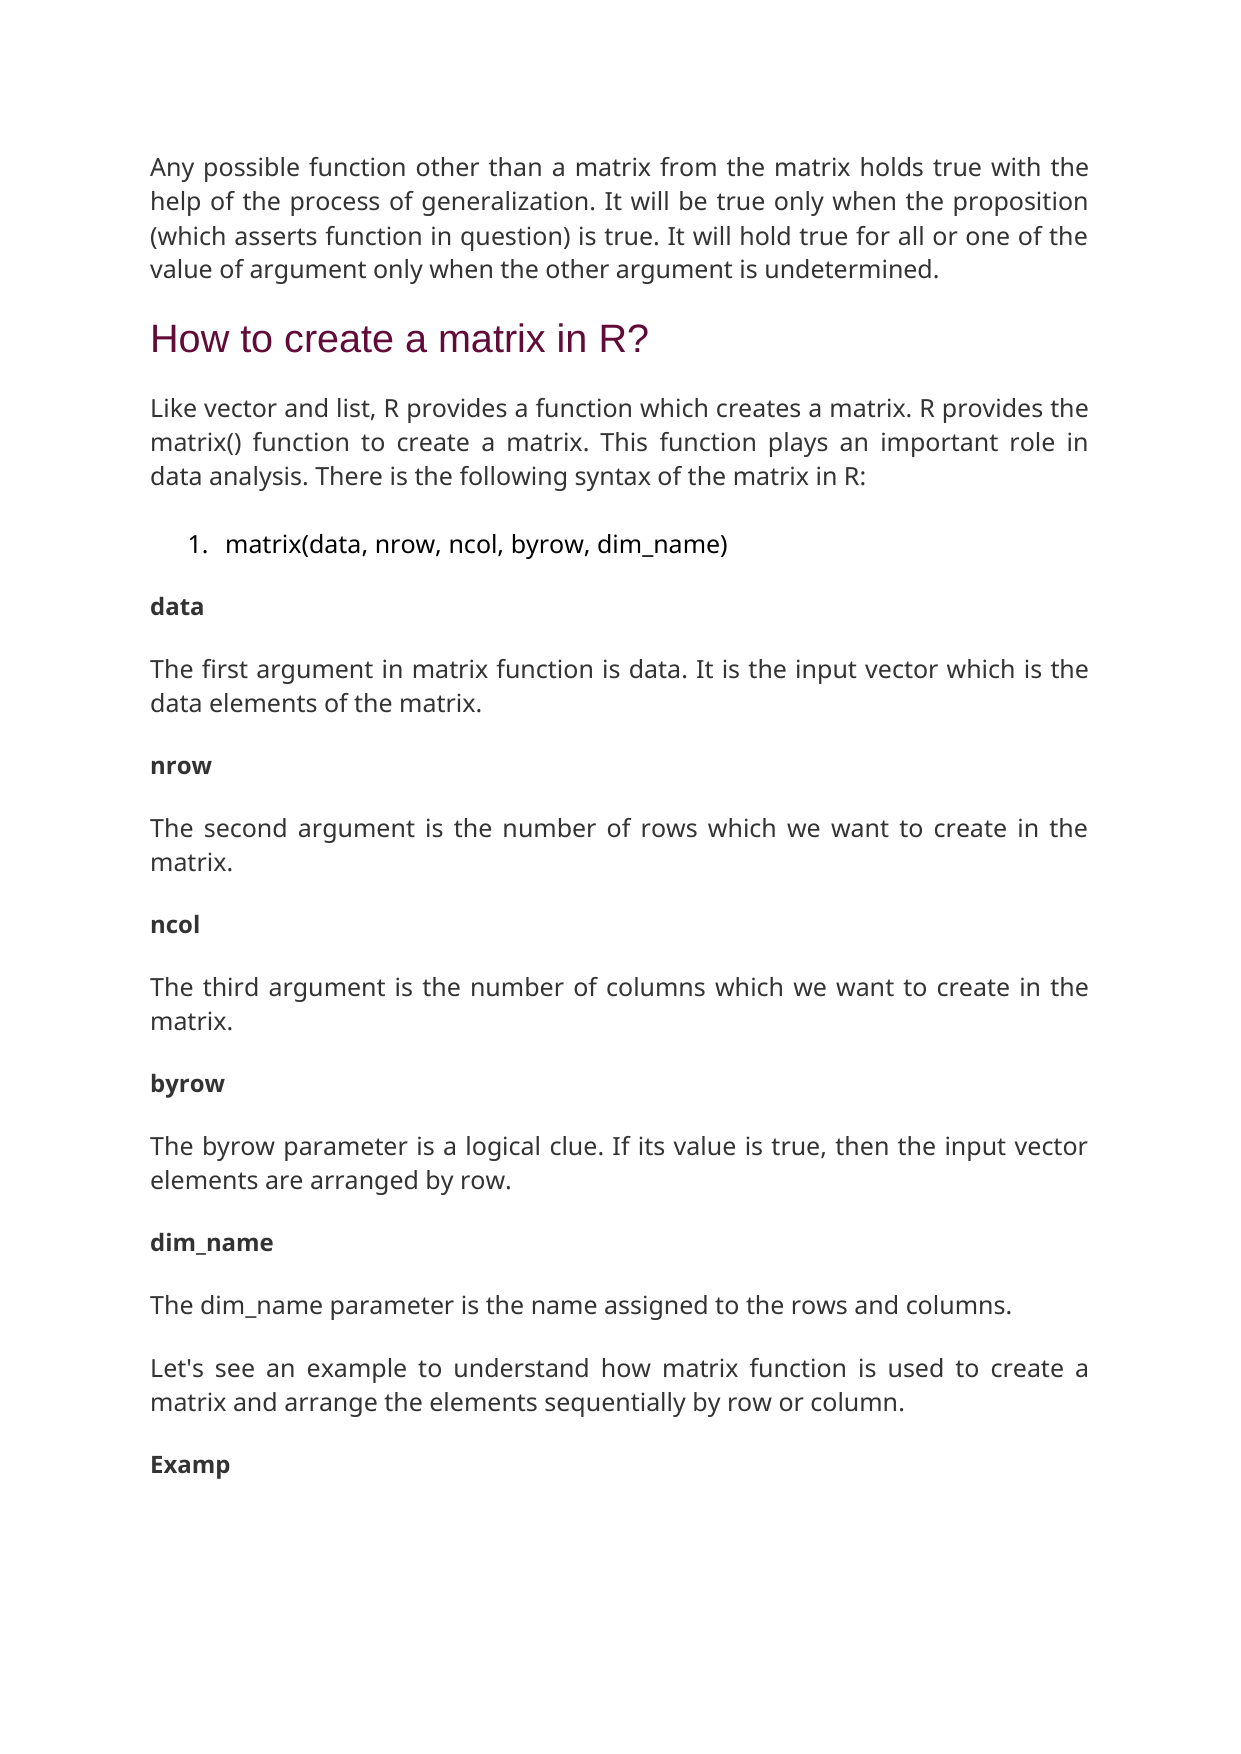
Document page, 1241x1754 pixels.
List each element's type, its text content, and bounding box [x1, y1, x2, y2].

text The dim_name parameter is the name assigned to the rows and columns. [150, 1288, 1090, 1322]
list matrix(data, nrow, ncol, byrow, dim_name) [187, 522, 1090, 561]
text Like vector and list, R provides a function which creates a matrix. R provides the matrix() function to create a matrix. This function plays an important role in data analysis. There is the following syntax of the matrix in R: [150, 390, 1090, 492]
text The first argument in matrix function is data. It is the input vector which is the data elements of the matrix. [150, 652, 1090, 720]
text nrow [150, 749, 1090, 781]
text Let's see an example to understand how matrix function is used to create a matrix and arrange the elements sequentially by row or column. [150, 1351, 1090, 1419]
text The byrow parameter is a logical clue. If its value is true, then the input vector elements are arranged by row. [150, 1129, 1090, 1197]
text data [150, 590, 1090, 622]
text The second argument is the number of rows which we want to create in the matrix. [150, 811, 1090, 879]
text byrow [150, 1067, 1090, 1099]
text The third argument is the number of columns which we want to create in the matrix. [150, 970, 1090, 1038]
text Any possible function other than a matrix from the matrix holds true with the help of the process of generalization. It will be true only when the proposition (which asserts function in question) is true. It will hold true for all or one of the value of argument only when the other argument is undetermined. [150, 150, 1090, 286]
text Examp [150, 1448, 1090, 1481]
text How to create a matrix in R? [150, 315, 1090, 361]
text ncol [150, 908, 1090, 941]
text dim_name [150, 1226, 1090, 1259]
